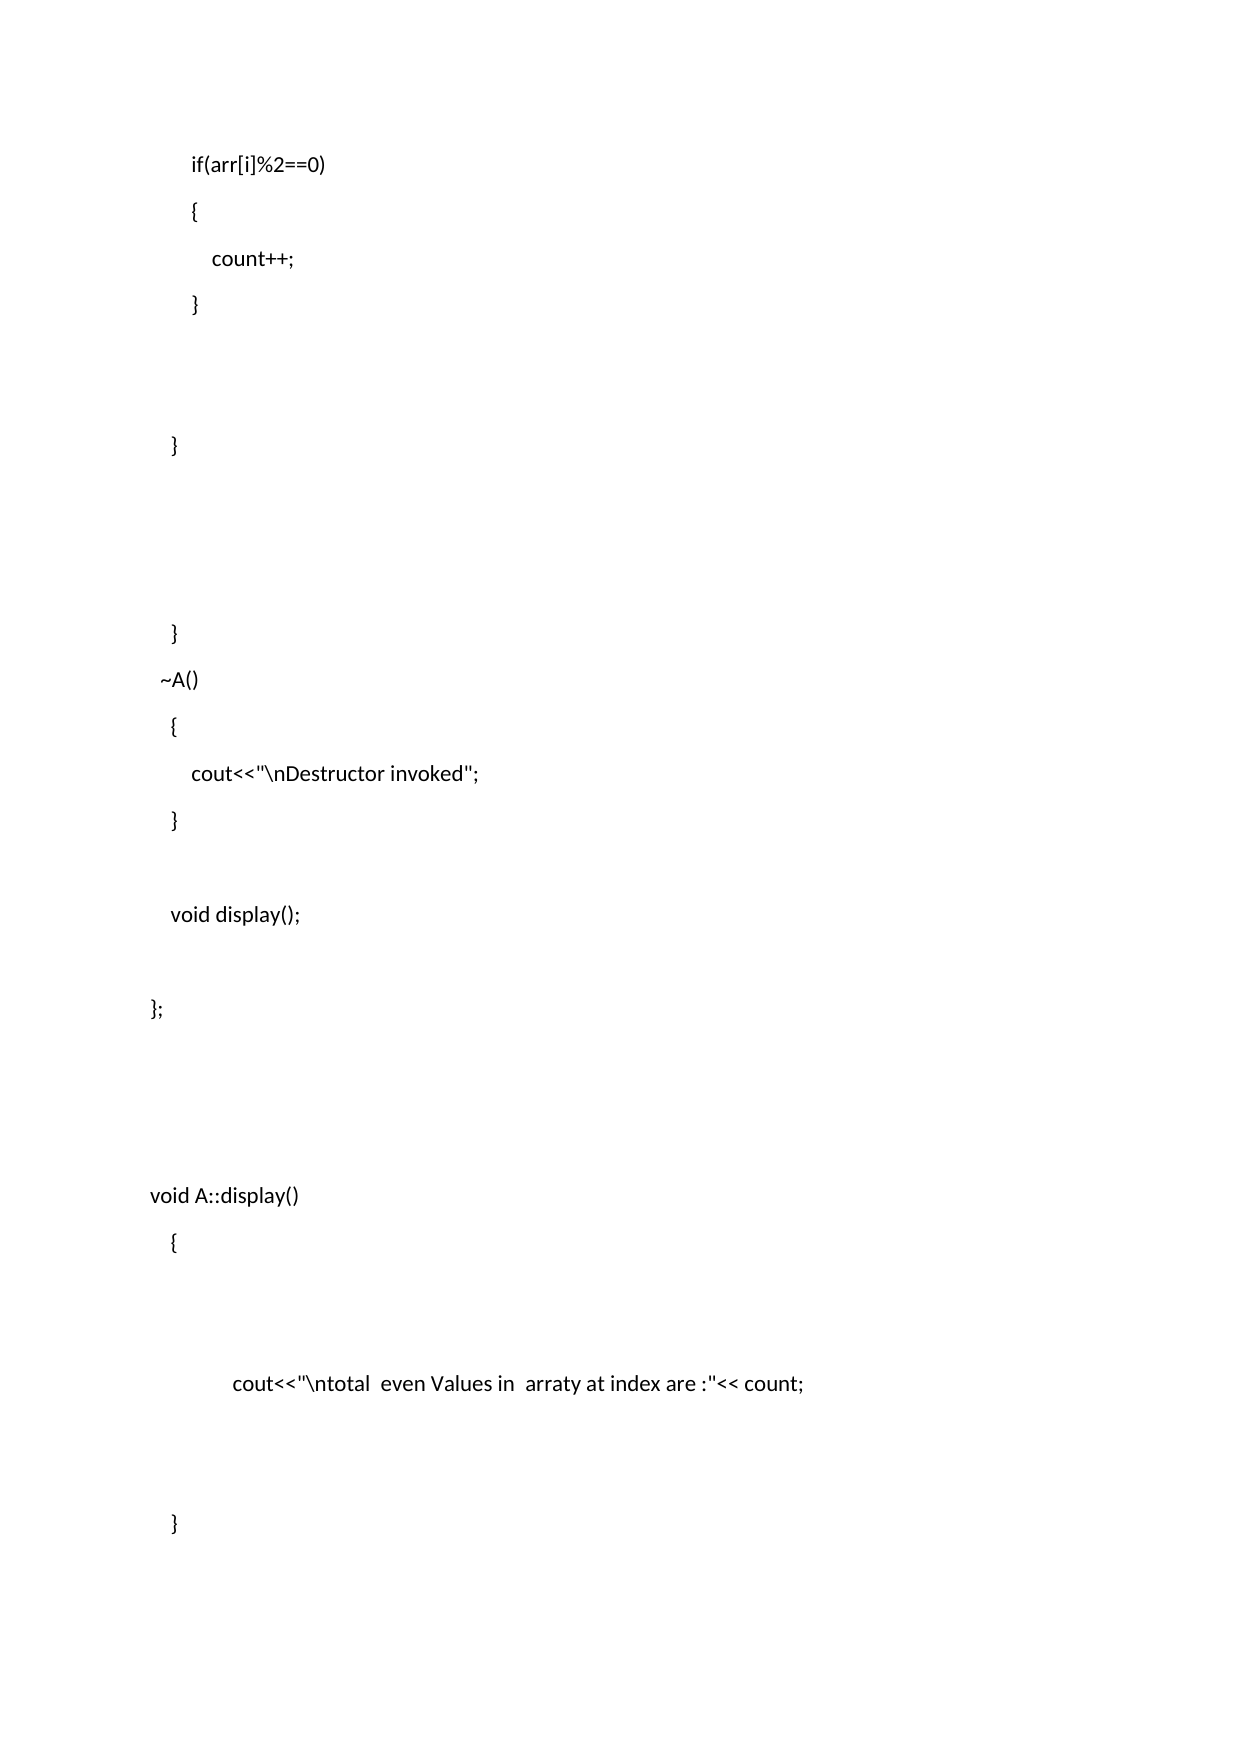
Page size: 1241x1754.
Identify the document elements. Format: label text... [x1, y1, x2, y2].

text } [150, 431, 1090, 459]
text cout<<"\ntotal even Values in arraty at index are :"<< count; [150, 1369, 1090, 1397]
text count++; [150, 244, 1090, 272]
text } [150, 1509, 1090, 1537]
text { [150, 712, 1090, 741]
text if(arr[i]%2==0) [150, 150, 1090, 178]
text } [150, 619, 1090, 647]
text void A::display() [150, 1181, 1090, 1209]
text }; [150, 994, 1090, 1022]
text cout<<"\nDestructor invoked"; [150, 759, 1090, 787]
text void display(); [150, 900, 1090, 928]
text } [150, 291, 1090, 319]
text } [150, 806, 1090, 834]
text { [150, 1228, 1090, 1256]
text { [150, 197, 1090, 225]
text ~A() [150, 666, 1090, 694]
